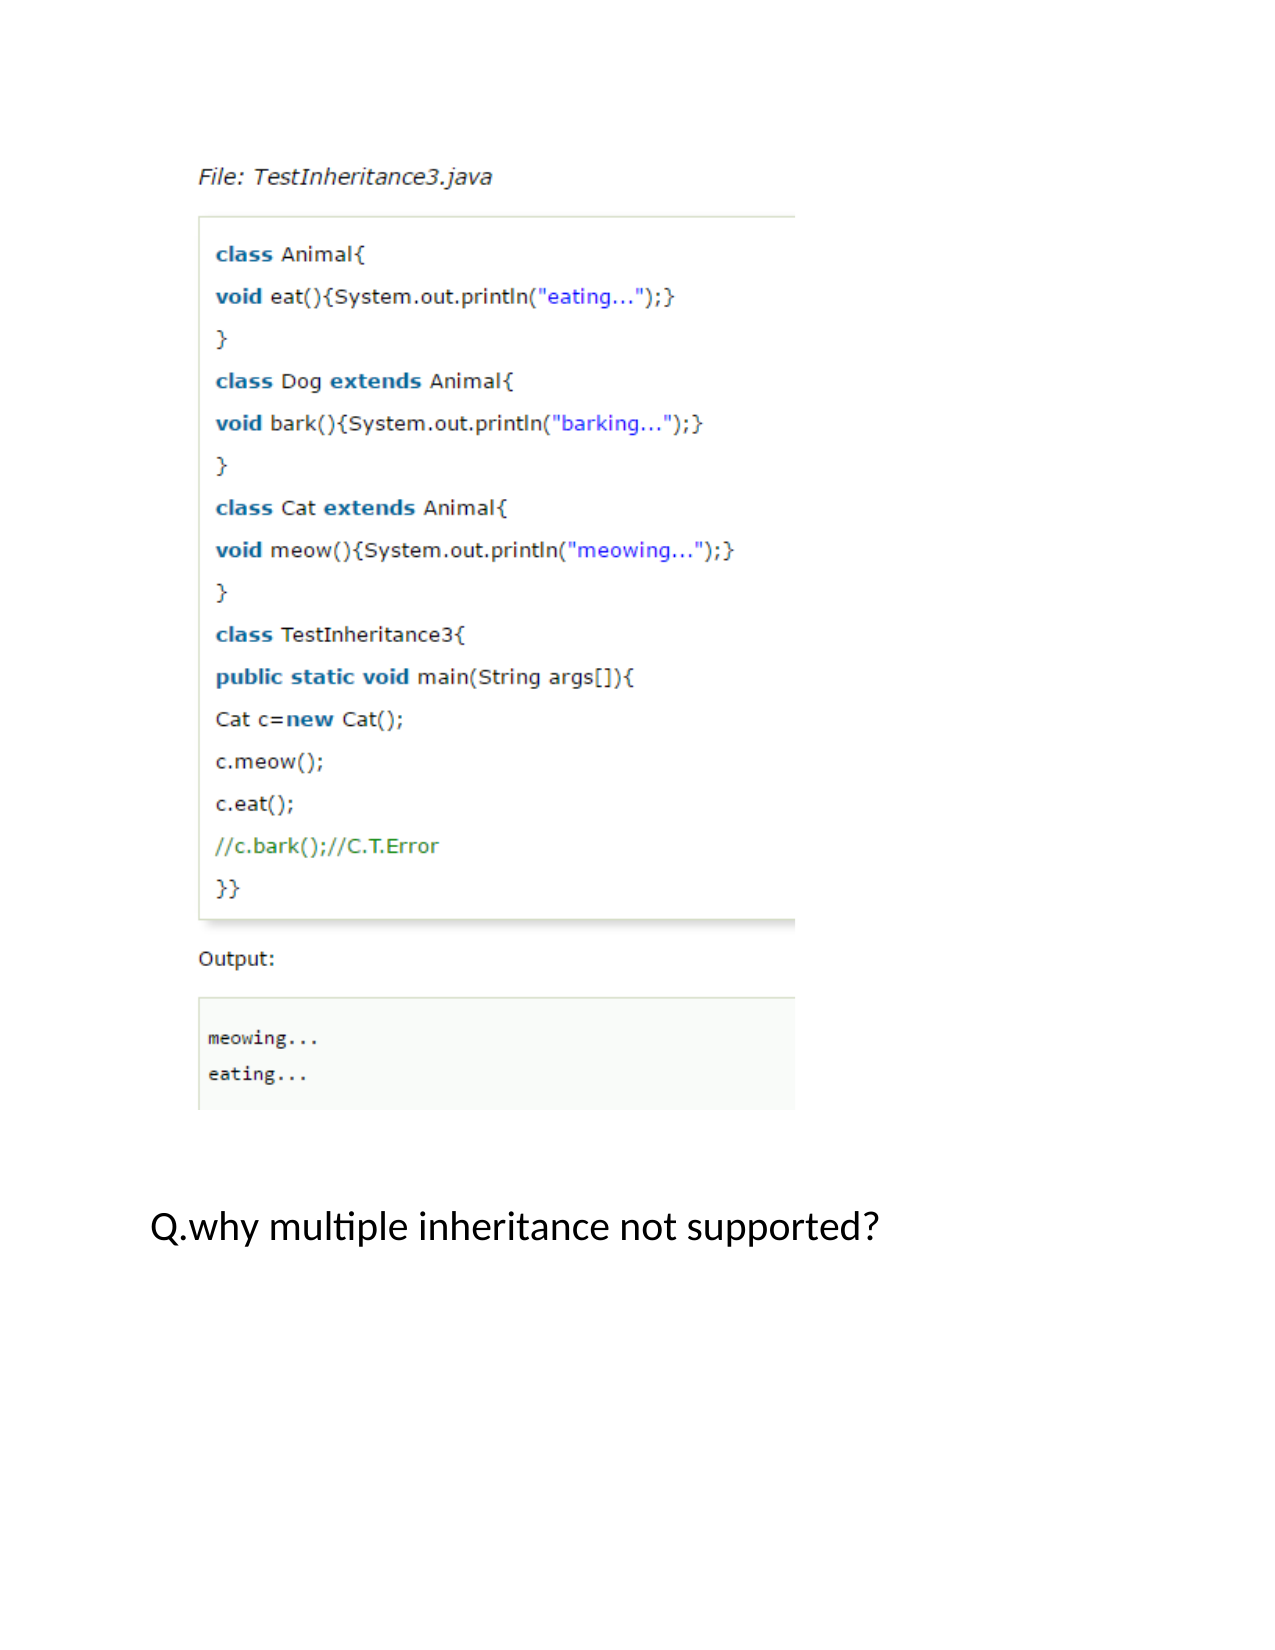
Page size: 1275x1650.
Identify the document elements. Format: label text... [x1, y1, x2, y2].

picture [150, 150, 796, 1110]
text Q.why multiple inheritance not supported? [150, 1200, 1125, 1251]
